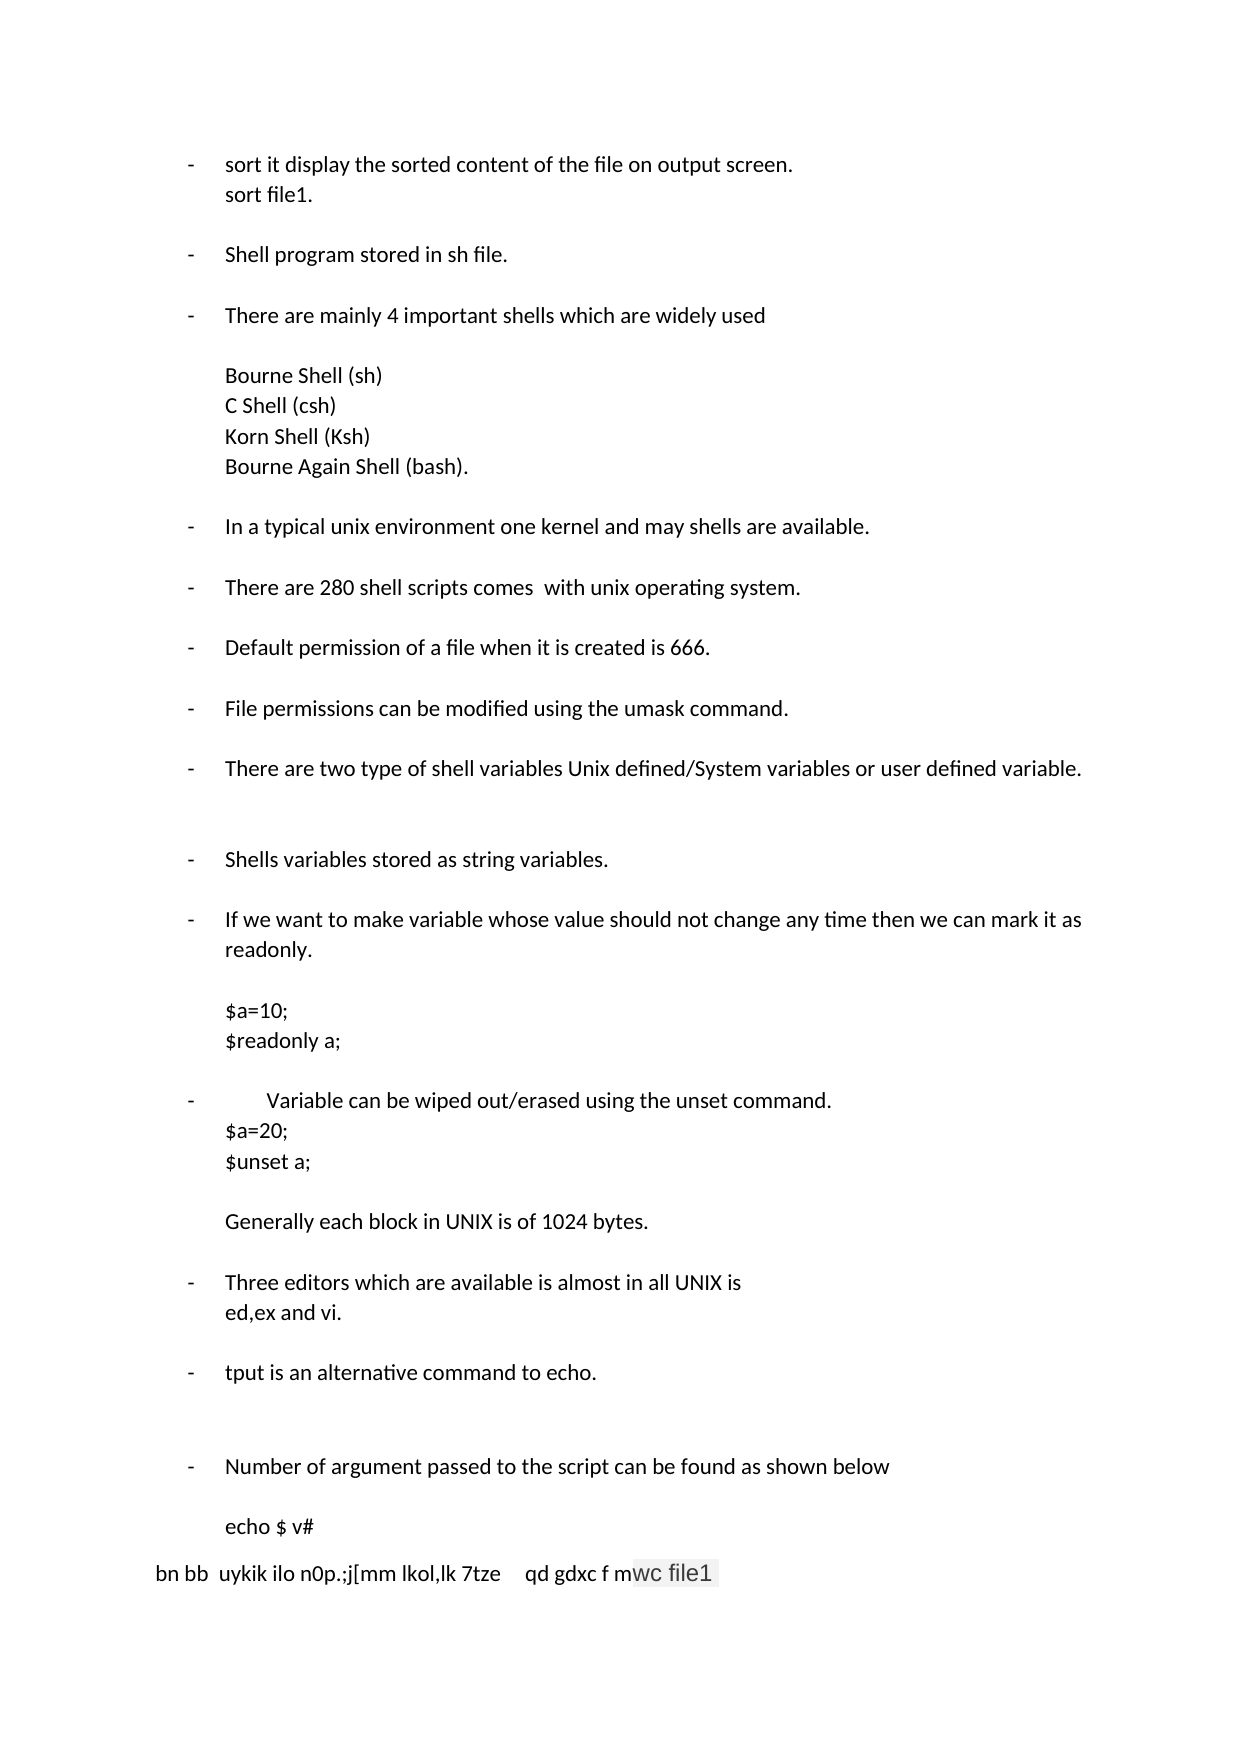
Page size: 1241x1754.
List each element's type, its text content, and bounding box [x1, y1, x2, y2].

list Shell program stored in sh file. [187, 241, 1090, 269]
list There are mainly 4 important shells which are widely used [187, 301, 1090, 329]
list sort it display the sorted content of the file on output screen. [187, 150, 1090, 178]
text bn bb uykik ilo n0p.;j[mm lkol,lk 7tze qd gdxc f mwc file1 [150, 1559, 1090, 1588]
list sort file1. [225, 180, 1090, 208]
list $a=10; [225, 996, 1090, 1024]
list $unset a; [225, 1147, 1090, 1175]
list Bourne Shell (sh) [225, 361, 1090, 389]
list Shells variables stored as string variables. [187, 845, 1090, 873]
list C Shell (csh) [225, 392, 1090, 420]
list There are two type of shell variables Unix defined/System variables or user defined variable. [187, 754, 1090, 782]
list $a=20; [225, 1117, 1090, 1145]
list File permissions can be modified using the umask command. [187, 694, 1090, 722]
list tput is an alternative command to echo. [187, 1358, 1090, 1386]
list echo $ v# [225, 1512, 1090, 1541]
list Korn Shell (Ksh) [225, 422, 1090, 450]
list ed,ex and vi. [225, 1298, 1090, 1326]
list Three editors which are available is almost in all UNIX is [187, 1268, 1090, 1296]
list In a typical unix environment one kernel and may shells are available. [187, 512, 1090, 541]
list If we want to make variable whose value should not change any time then we can mark it as readonly. [187, 905, 1090, 963]
list Bourne Again Shell (bash). [225, 452, 1090, 480]
list Generally each block in UNIX is of 1024 bytes. [225, 1207, 1090, 1235]
list Variable can be wiped out/erased using the unset command. [187, 1086, 1090, 1114]
list Number of argument passed to the script can be found as shown below [187, 1452, 1090, 1480]
list $readonly a; [225, 1026, 1090, 1054]
list Default permission of a file when it is created is 666. [187, 633, 1090, 661]
list There are 280 shell scripts comes with unix operating system. [187, 573, 1090, 601]
